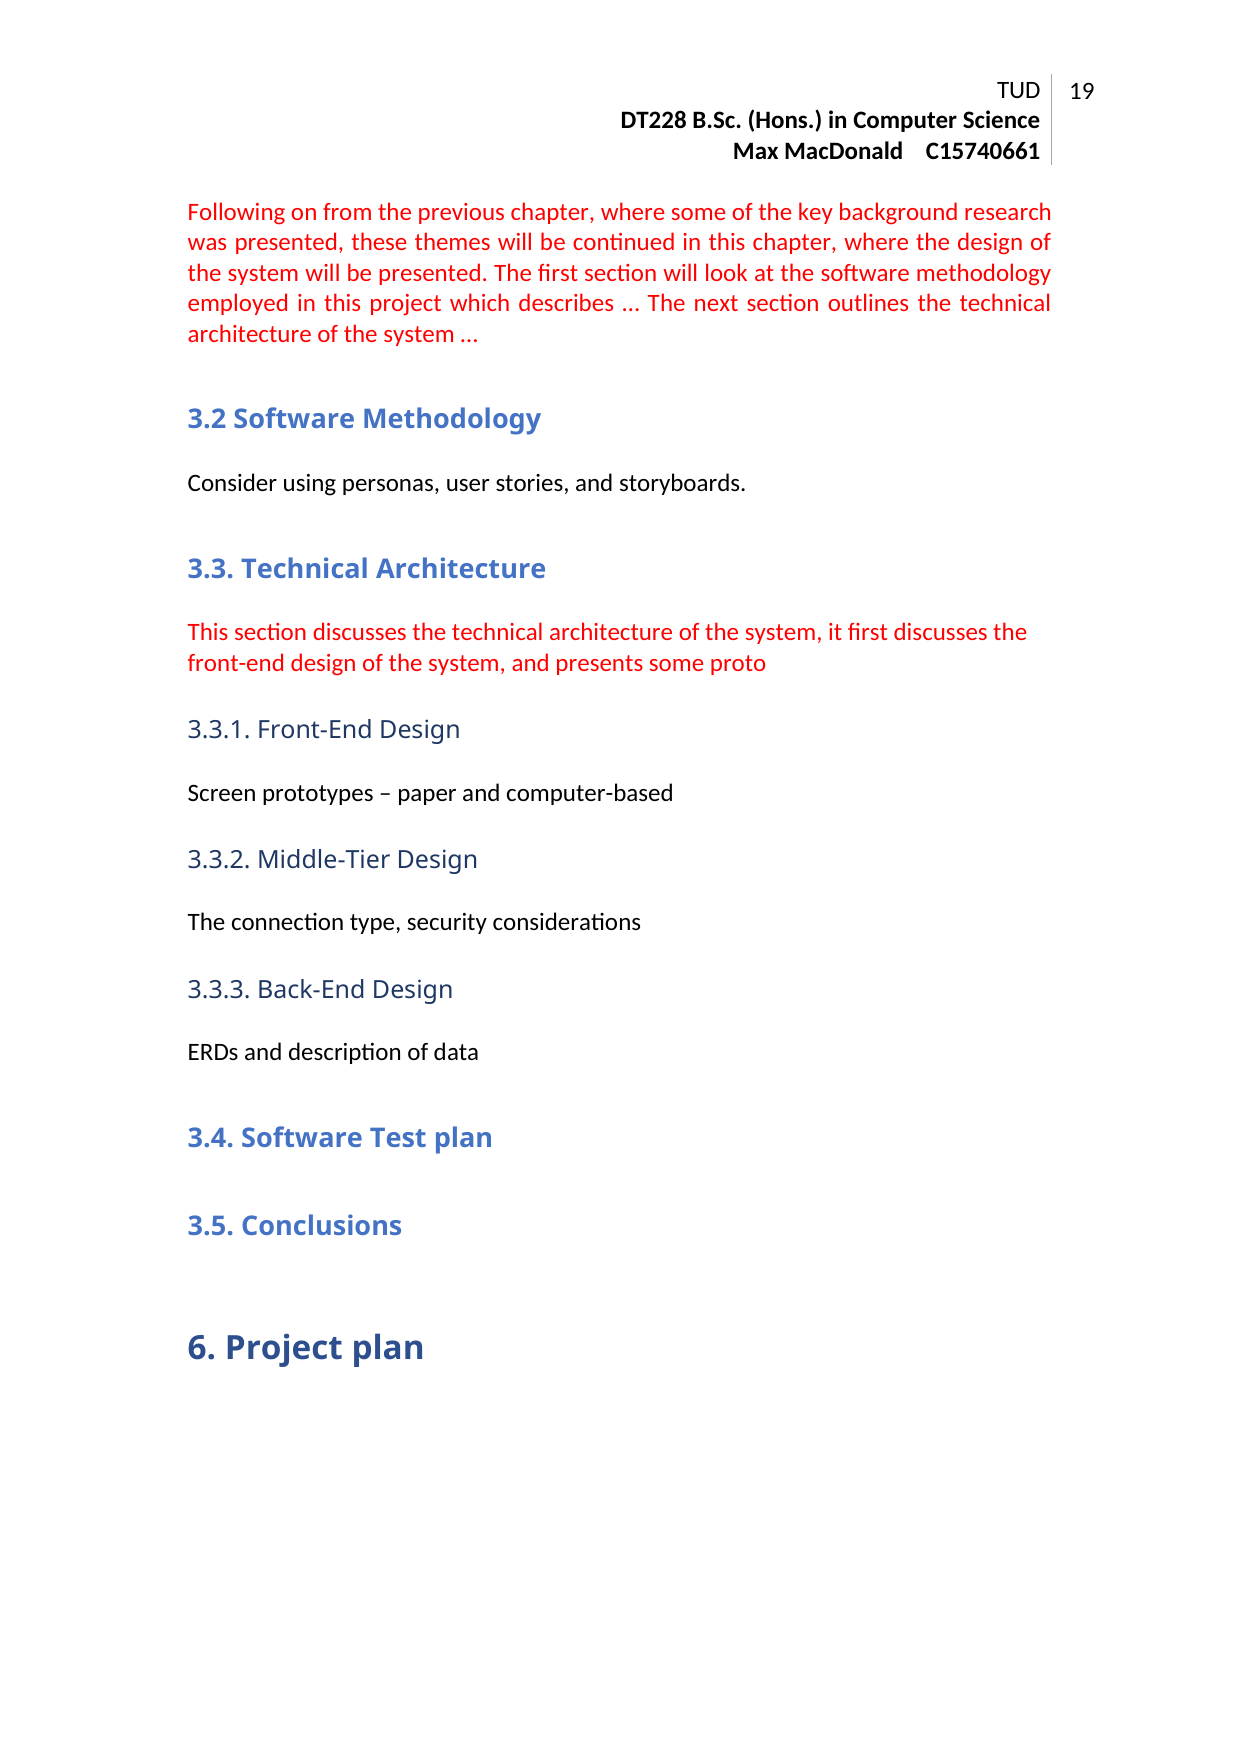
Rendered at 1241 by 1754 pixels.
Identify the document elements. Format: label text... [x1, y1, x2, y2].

text Consider using personas, user stories, and storyboards. [187, 467, 1053, 498]
text The connection type, security considerations [187, 907, 1053, 937]
subtitle 3.5. Conclusions [187, 1206, 1053, 1243]
text ERDs and description of data [187, 1036, 1053, 1067]
subtitle 3.3.2. Middle-Tier Design [187, 842, 1053, 876]
text Screen prototypes – paper and computer-based [187, 777, 1053, 807]
text This section discusses the technical architecture of the system, it first discusses the front-end design of the system, and presents some proto [187, 616, 1053, 677]
text Following on from the previous chapter, where some of the key background research was presented, these themes will be continued in this chapter, where the design of the system will be presented. The first section will look at the software methodology employed in this project which describes … The next section outlines the technical architecture of the system … [187, 196, 1053, 348]
subtitle 3.2 Software Methodology [187, 400, 1053, 437]
subtitle 3.3. Technical Architecture [187, 549, 1053, 586]
subtitle 3.3.3. Back-End Design [187, 972, 1053, 1006]
subtitle 3.4. Software Test plan [187, 1118, 1053, 1155]
subtitle 3.3.1. Front-End Design [187, 712, 1053, 746]
subtitle 6. Project plan [187, 1324, 1053, 1369]
